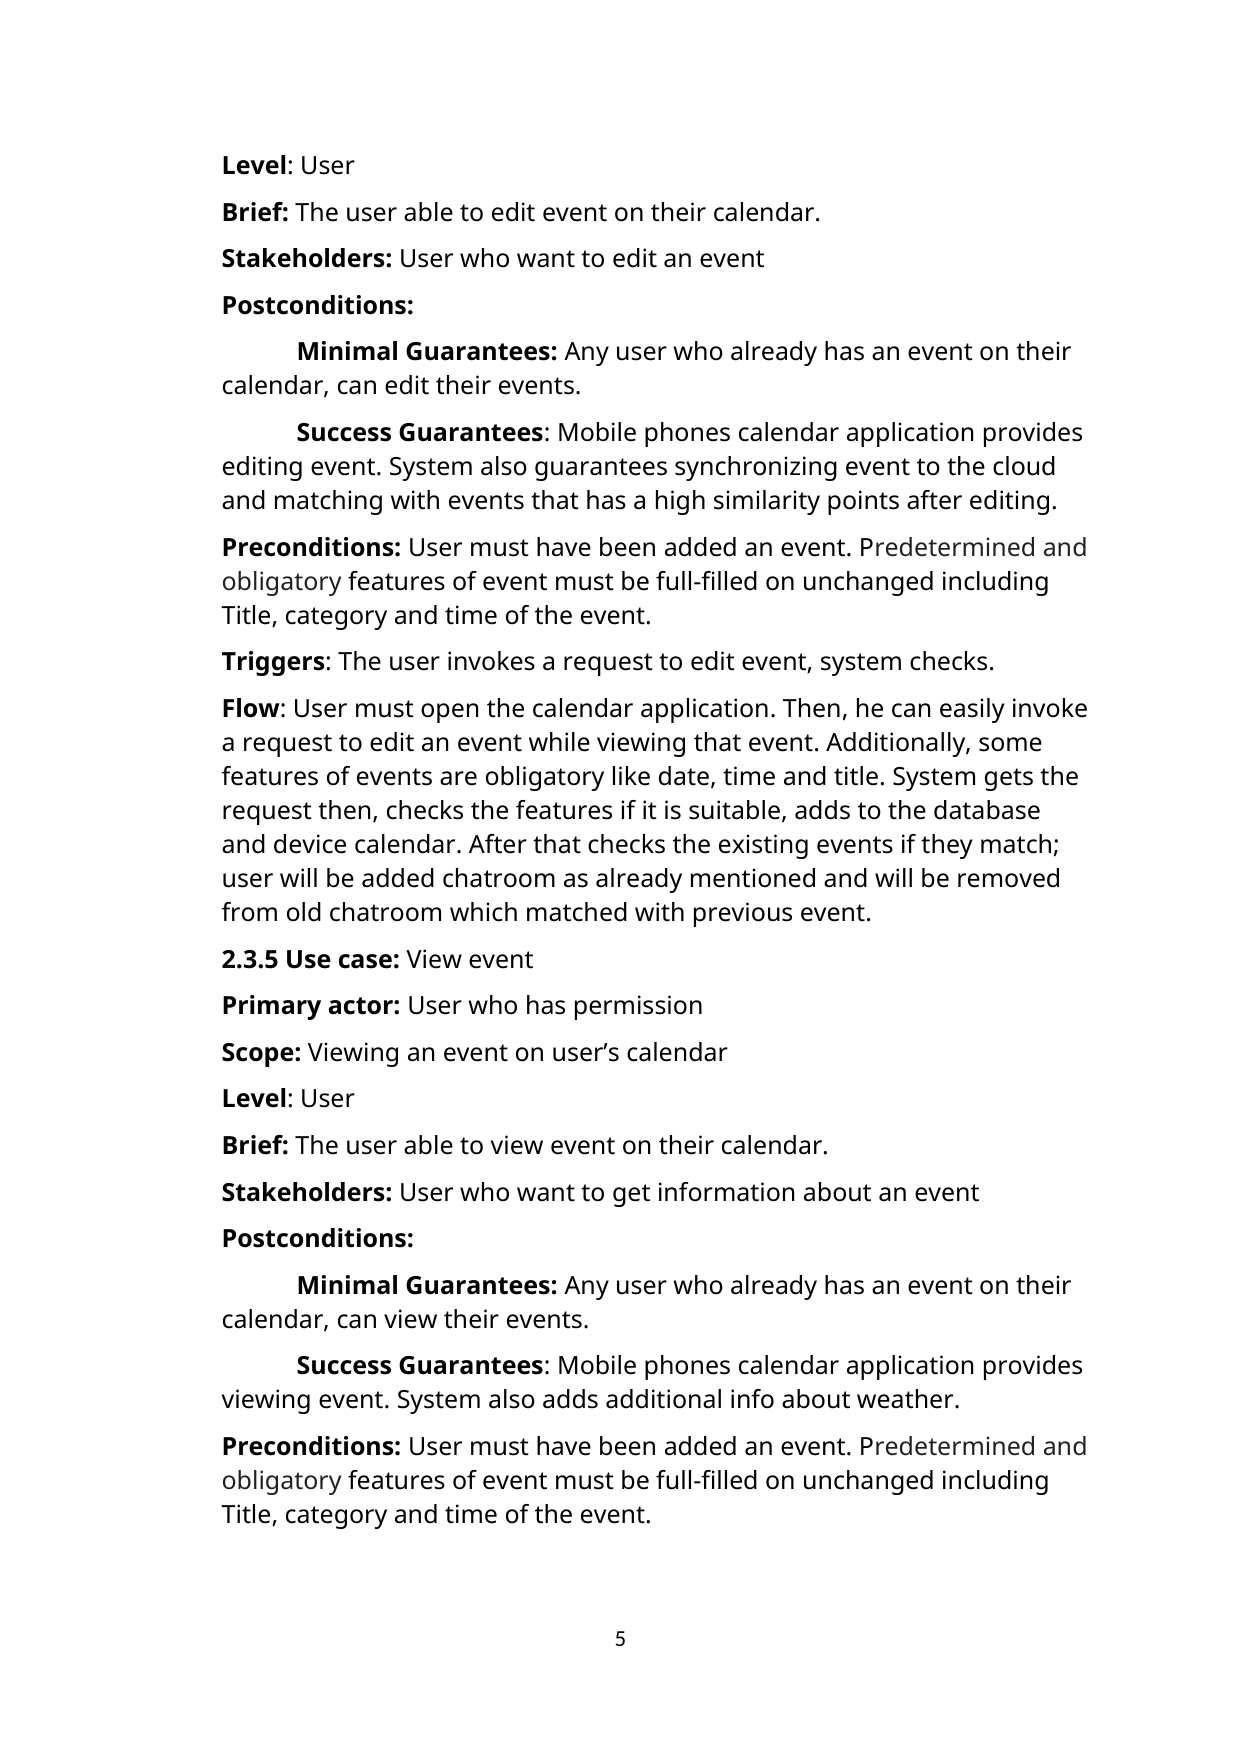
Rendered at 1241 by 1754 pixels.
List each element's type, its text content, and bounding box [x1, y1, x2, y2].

text 2.3.5 Use case: View event [221, 941, 1093, 975]
text Triggers: The user invokes a request to edit event, system checks. [221, 644, 1093, 678]
text Stakeholders: User who want to get information about an event [221, 1174, 1093, 1208]
text Preconditions: User must have been added an event. Predetermined and obligatory features of event must be full-filled on unchanged including Title, category and time of the event. [221, 529, 1093, 631]
text Postconditions: [221, 287, 1093, 321]
text Success Guarantees: Mobile phones calendar application provides editing event. System also guarantees synchronizing event to the cloud and matching with events that has a high similarity points after editing. [221, 414, 1093, 517]
text Stakeholders: User who want to edit an event [221, 241, 1093, 275]
text Brief: The user able to edit event on their calendar. [221, 194, 1093, 228]
text Flow: User must open the calendar application. Then, he can easily invoke a request to edit an event while viewing that event. Additionally, some features of events are obligatory like date, time and title. System gets the request then, checks the features if it is suitable, adds to the database and device calendar. After that checks the existing events if they match; user will be added chatroom as already mentioned and will be removed from old chatroom which matched with previous event. [221, 690, 1093, 929]
text Success Guarantees: Mobile phones calendar application provides viewing event. System also adds additional info about weather. [221, 1348, 1093, 1416]
text Postconditions: [221, 1221, 1093, 1255]
text Minimal Guarantees: Any user who already has an event on their calendar, can view their events. [221, 1267, 1093, 1335]
text Scope: Viewing an event on user’s calendar [221, 1034, 1093, 1068]
text Minimal Guarantees: Any user who already has an event on their calendar, can edit their events. [221, 334, 1093, 402]
text Preconditions: User must have been added an event. Predetermined and obligatory features of event must be full-filled on unchanged including Title, category and time of the event. [221, 1428, 1093, 1531]
text Primary actor: User who has permission [221, 988, 1093, 1022]
text Level: User [221, 148, 1093, 182]
text Brief: The user able to view event on their calendar. [221, 1128, 1093, 1162]
text Level: User [221, 1081, 1093, 1115]
